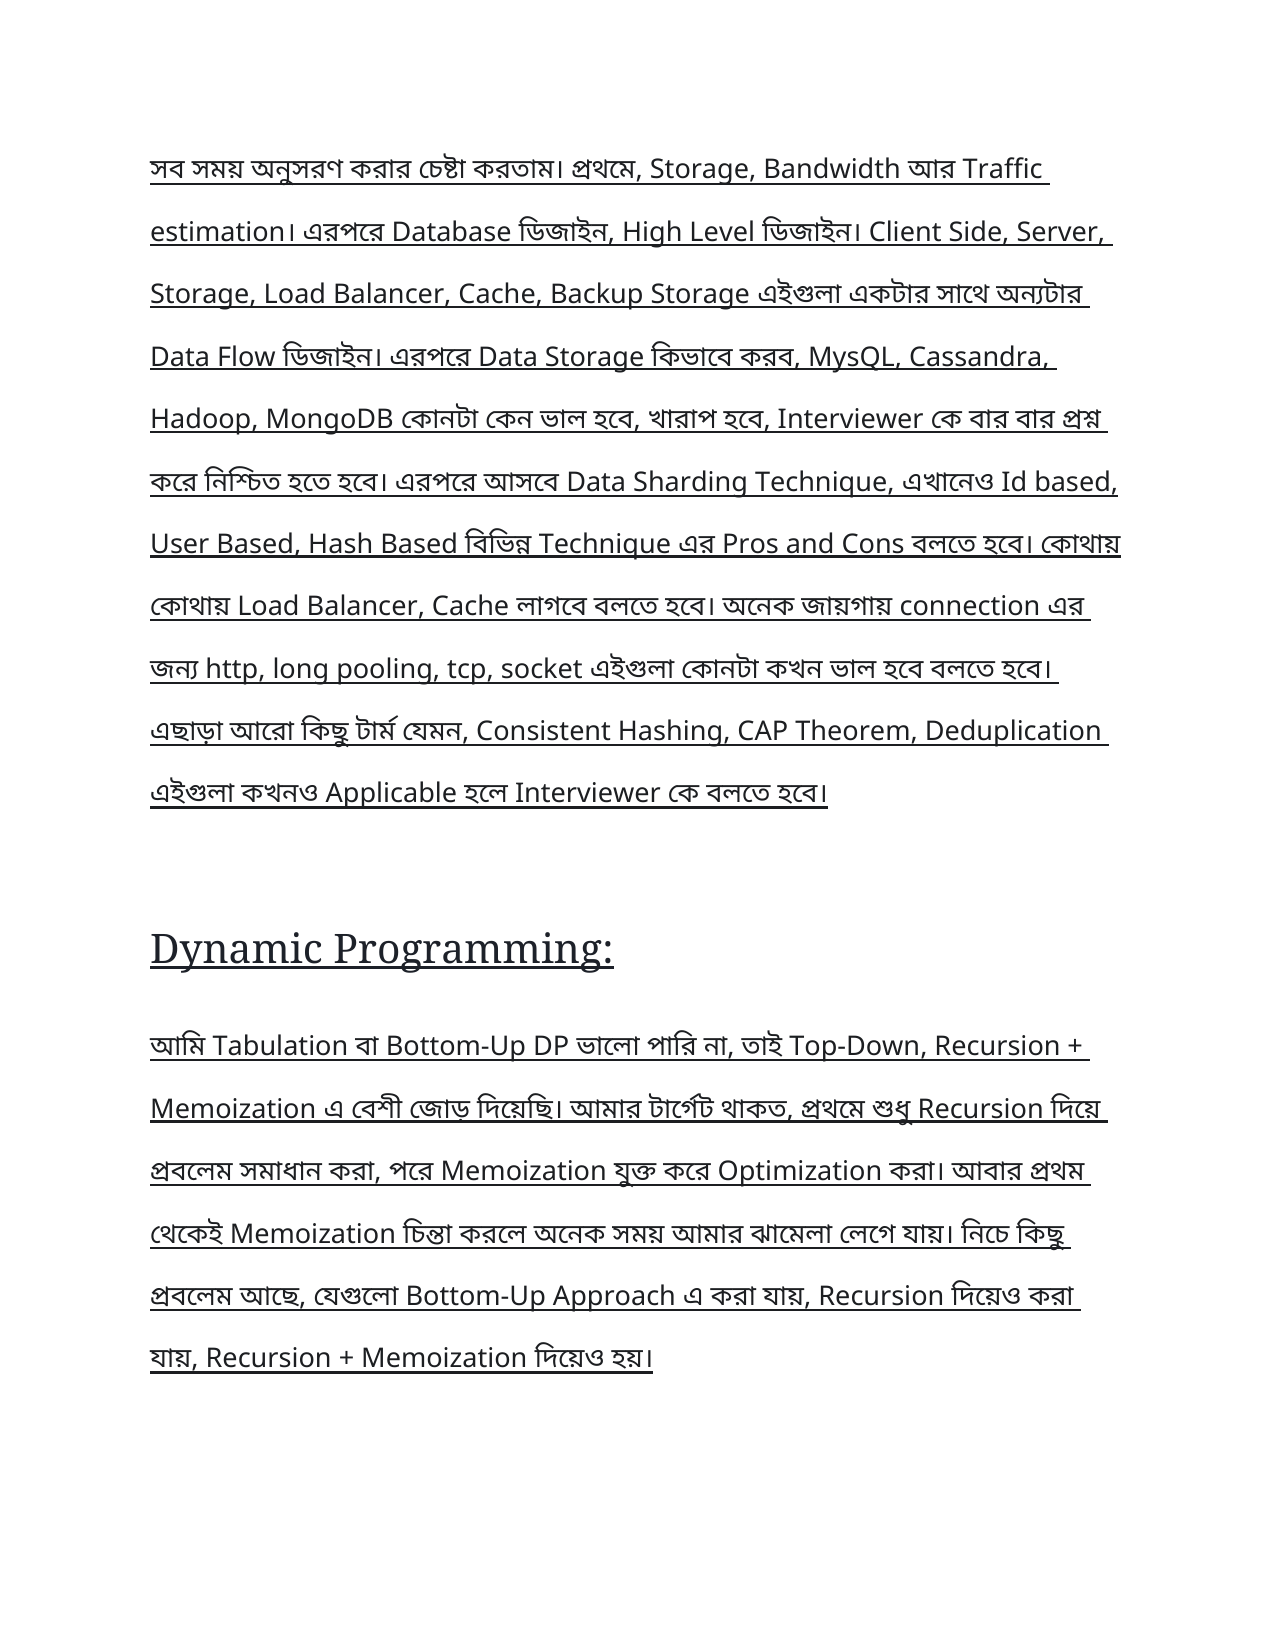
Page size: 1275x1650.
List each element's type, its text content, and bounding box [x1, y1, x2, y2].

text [150, 150, 1125, 814]
subtitle Dynamic Programming: [150, 919, 1125, 975]
text আমি Tabulation বা Bottom-Up DP ভালো পারি না, তাই Top-Down, Recursion + Memoization এ বেশী জোড় দিয়েছি। আমার টার্গেট থাকত, প্রথমে শুধু Recursion দিয়ে প্রবলেম সমাধান করা, পরে Memoization যুক্ত করে Optimization করা। আবার প্রথম থেকেই Memoization চিন্তা করলে অনেক সময় আমার ঝামেলা লেগে যায়। নিচে কিছু প্রবলেম আছে, যেগুলো Bottom-Up Approach এ করা যায়, Recursion দিয়েও করা যায়, Recursion + Memoization দিয়েও হয়। [150, 1027, 1125, 1379]
